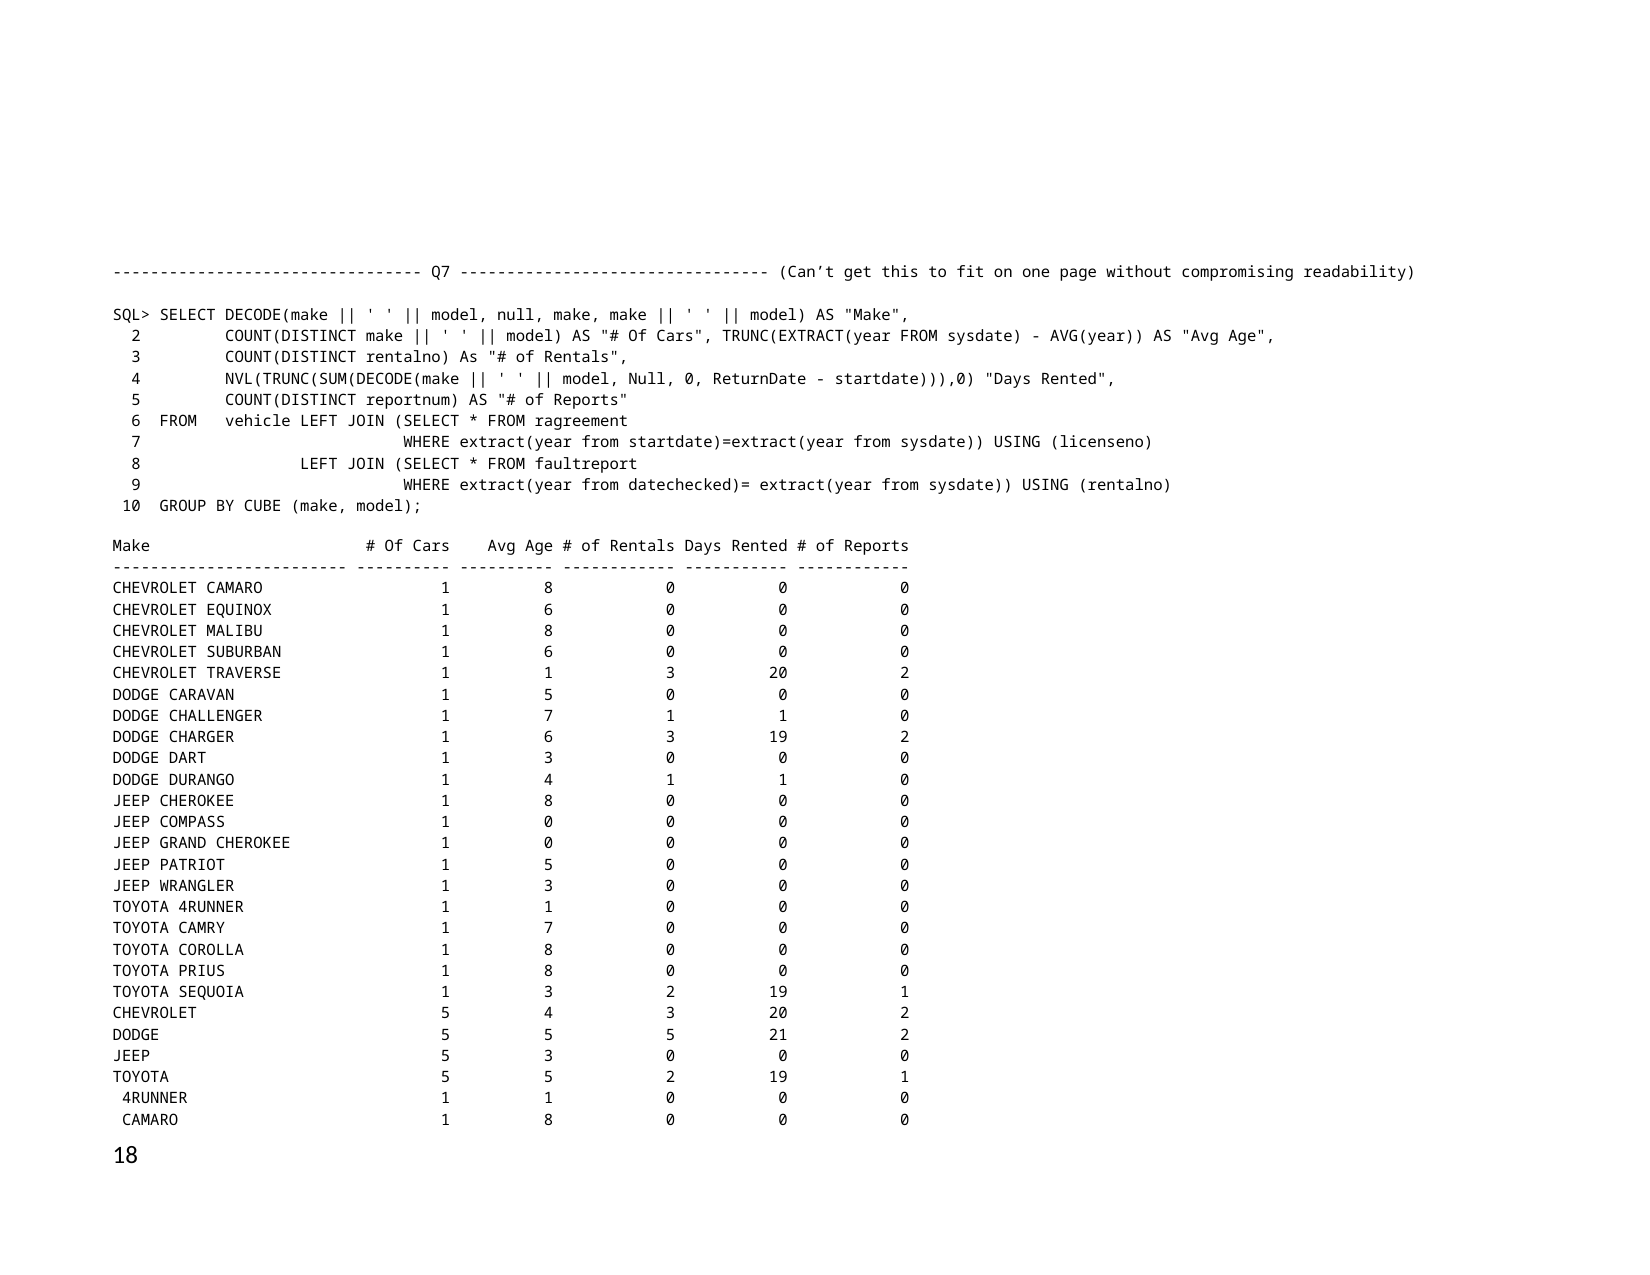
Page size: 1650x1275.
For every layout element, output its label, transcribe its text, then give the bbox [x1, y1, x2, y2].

text 5 COUNT(DISTINCT reportnum) AS "# of Reports" [112, 389, 1537, 410]
text JEEP PATRIOT 1 5 0 0 0 [112, 853, 1537, 875]
text CHEVROLET EQUINOX 1 6 0 0 0 [112, 598, 1537, 620]
text TOYOTA COROLLA 1 8 0 0 0 [112, 938, 1537, 960]
text JEEP CHEROKEE 1 8 0 0 0 [112, 790, 1537, 811]
text 2 COUNT(DISTINCT make || ' ' || model) AS "# Of Cars", TRUNC(EXTRACT(year FROM sysdate) - AVG(year)) AS "Avg Age", [112, 325, 1537, 346]
text DODGE DURANGO 1 4 1 1 0 [112, 768, 1537, 790]
text JEEP WRANGLER 1 3 0 0 0 [112, 875, 1537, 896]
text CHEVROLET MALIBU 1 8 0 0 0 [112, 620, 1537, 641]
text CHEVROLET TRAVERSE 1 1 3 20 2 [112, 662, 1537, 683]
text TOYOTA SEQUOIA 1 3 2 19 1 [112, 981, 1537, 1002]
text JEEP COMPASS 1 0 0 0 0 [112, 811, 1537, 832]
text CHEVROLET CAMARO 1 8 0 0 0 [112, 577, 1537, 598]
text TOYOTA 5 5 2 19 1 [112, 1066, 1537, 1087]
text DODGE CARAVAN 1 5 0 0 0 [112, 683, 1537, 705]
text TOYOTA 4RUNNER 1 1 0 0 0 [112, 896, 1537, 917]
text JEEP 5 3 0 0 0 [112, 1045, 1537, 1066]
text ------------------------- ---------- ---------- ------------ ----------- ------------ [112, 556, 1537, 577]
text DODGE DART 1 3 0 0 0 [112, 747, 1537, 768]
text 3 COUNT(DISTINCT rentalno) As "# of Rentals", [112, 346, 1537, 367]
text CHEVROLET 5 4 3 20 2 [112, 1002, 1537, 1023]
text 7 WHERE extract(year from startdate)=extract(year from sysdate)) USING (licenseno) [112, 431, 1537, 452]
text DODGE CHARGER 1 6 3 19 2 [112, 726, 1537, 747]
text JEEP GRAND CHEROKEE 1 0 0 0 0 [112, 832, 1537, 853]
text 4 NVL(TRUNC(SUM(DECODE(make || ' ' || model, Null, 0, ReturnDate - startdate))),0) "Days Rented", [112, 367, 1537, 389]
text 8 LEFT JOIN (SELECT * FROM faultreport [112, 452, 1537, 474]
text Make # Of Cars Avg Age # of Rentals Days Rented # of Reports [112, 535, 1537, 556]
text SQL> SELECT DECODE(make || ' ' || model, null, make, make || ' ' || model) AS "Make", [112, 304, 1537, 325]
text DODGE 5 5 5 21 2 [112, 1023, 1537, 1045]
text --------------------------------- Q7 --------------------------------- (Can’t get this to fit on one page without compromising readability) [112, 261, 1537, 282]
text CHEVROLET SUBURBAN 1 6 0 0 0 [112, 641, 1537, 662]
text TOYOTA CAMRY 1 7 0 0 0 [112, 917, 1537, 938]
text DODGE CHALLENGER 1 7 1 1 0 [112, 705, 1537, 726]
text 10 GROUP BY CUBE (make, model); [112, 495, 1537, 516]
text 9 WHERE extract(year from datechecked)= extract(year from sysdate)) USING (rentalno) [112, 474, 1537, 495]
text 6 FROM vehicle LEFT JOIN (SELECT * FROM ragreement [112, 410, 1537, 431]
text TOYOTA PRIUS 1 8 0 0 0 [112, 960, 1537, 981]
text CAMARO 1 8 0 0 0 [112, 1108, 1537, 1130]
text 4RUNNER 1 1 0 0 0 [112, 1087, 1537, 1108]
